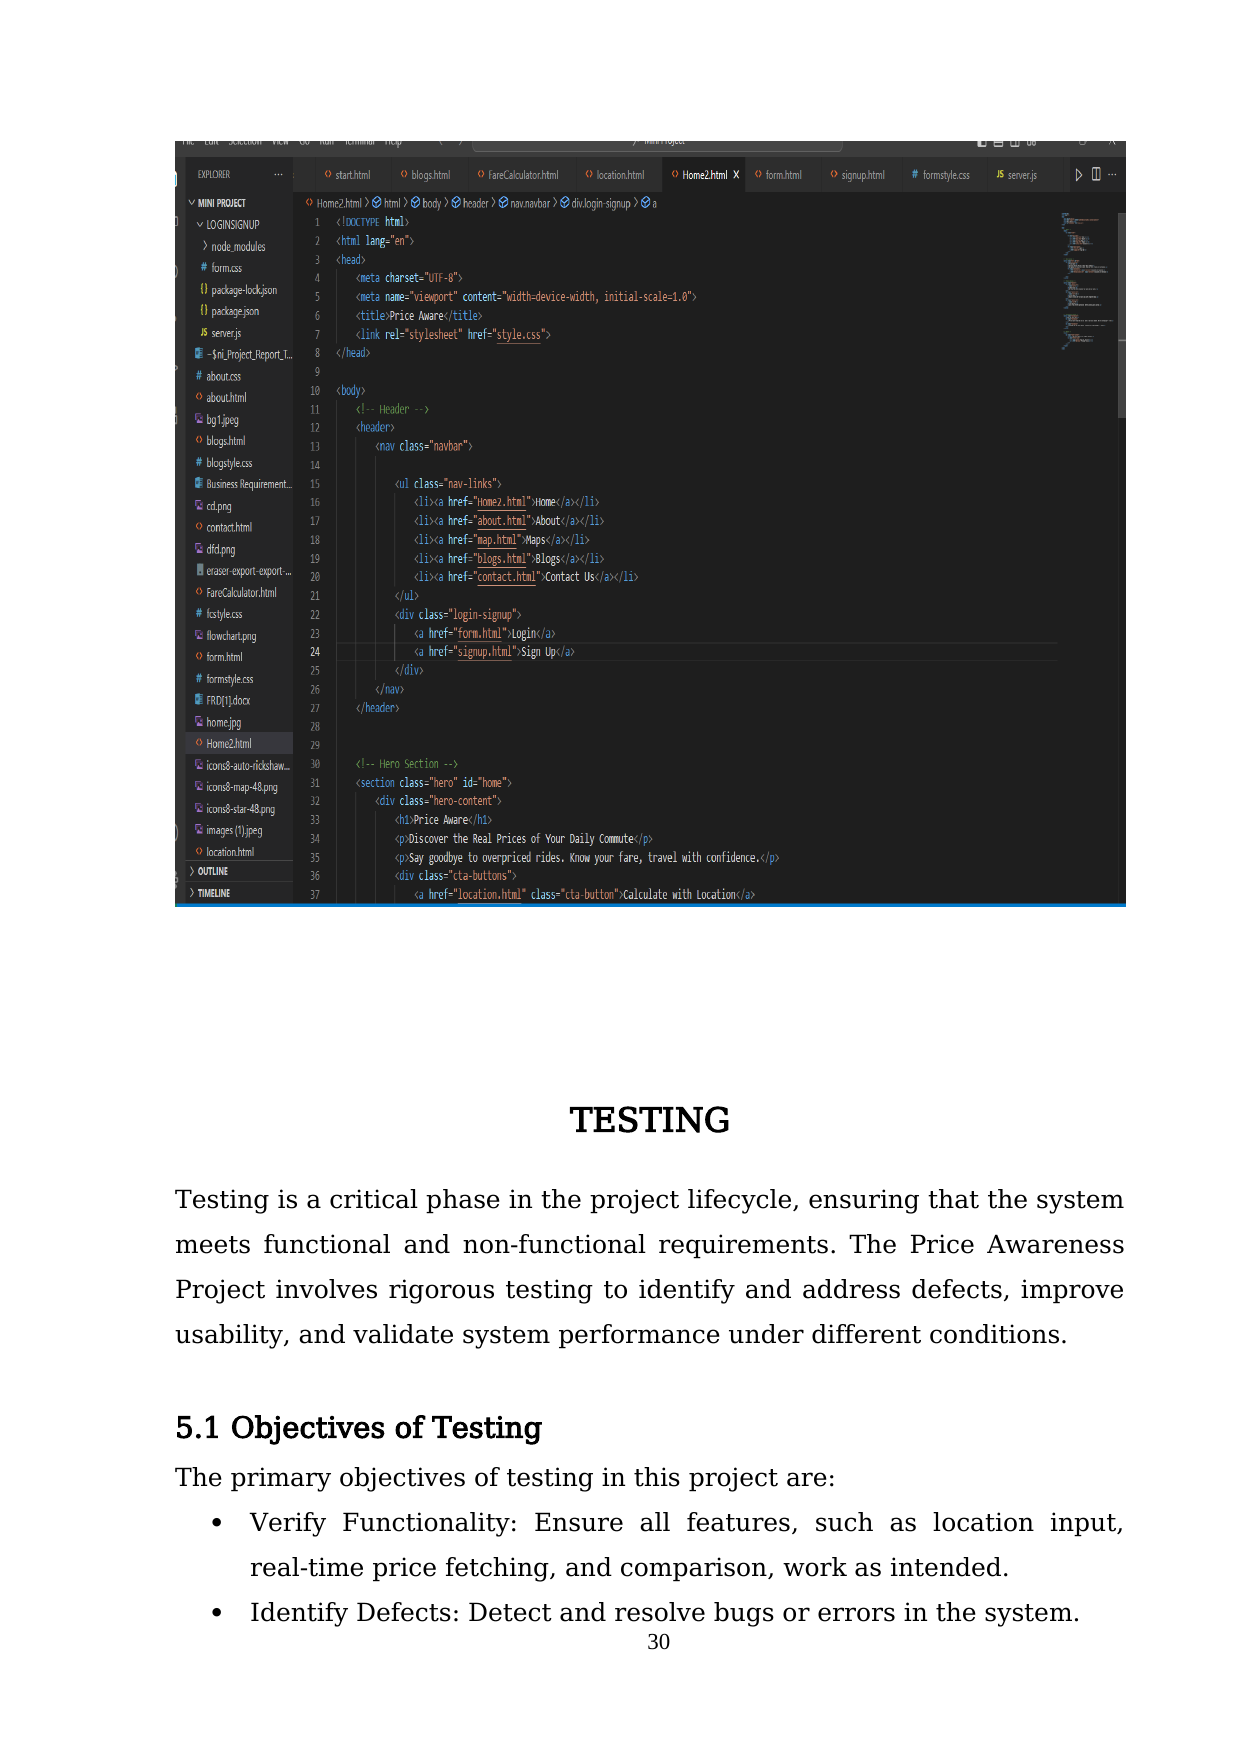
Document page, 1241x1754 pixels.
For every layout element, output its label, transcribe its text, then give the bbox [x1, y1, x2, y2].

list Verify Functionality: Ensure all features, such as location input, real-time price fetching, and comparison, work as intended. [212, 1506, 1125, 1581]
picture [175, 141, 1126, 907]
text Testing is a critical phase in the project lifecycle, ensuring that the system meets functional and non-functional requirements. The Price Awareness Project involves rigorous testing to identify and address defects, improve usability, and validate system performance under different conditions. [175, 1184, 1125, 1349]
list Identify Defects: Detect and resolve bugs or errors in the system. [212, 1596, 1125, 1627]
text The primary objectives of testing in this project are: [175, 1461, 1125, 1491]
subtitle TESTING [175, 1098, 1125, 1138]
text 5.1 Objectives of Testing [175, 1409, 1125, 1444]
